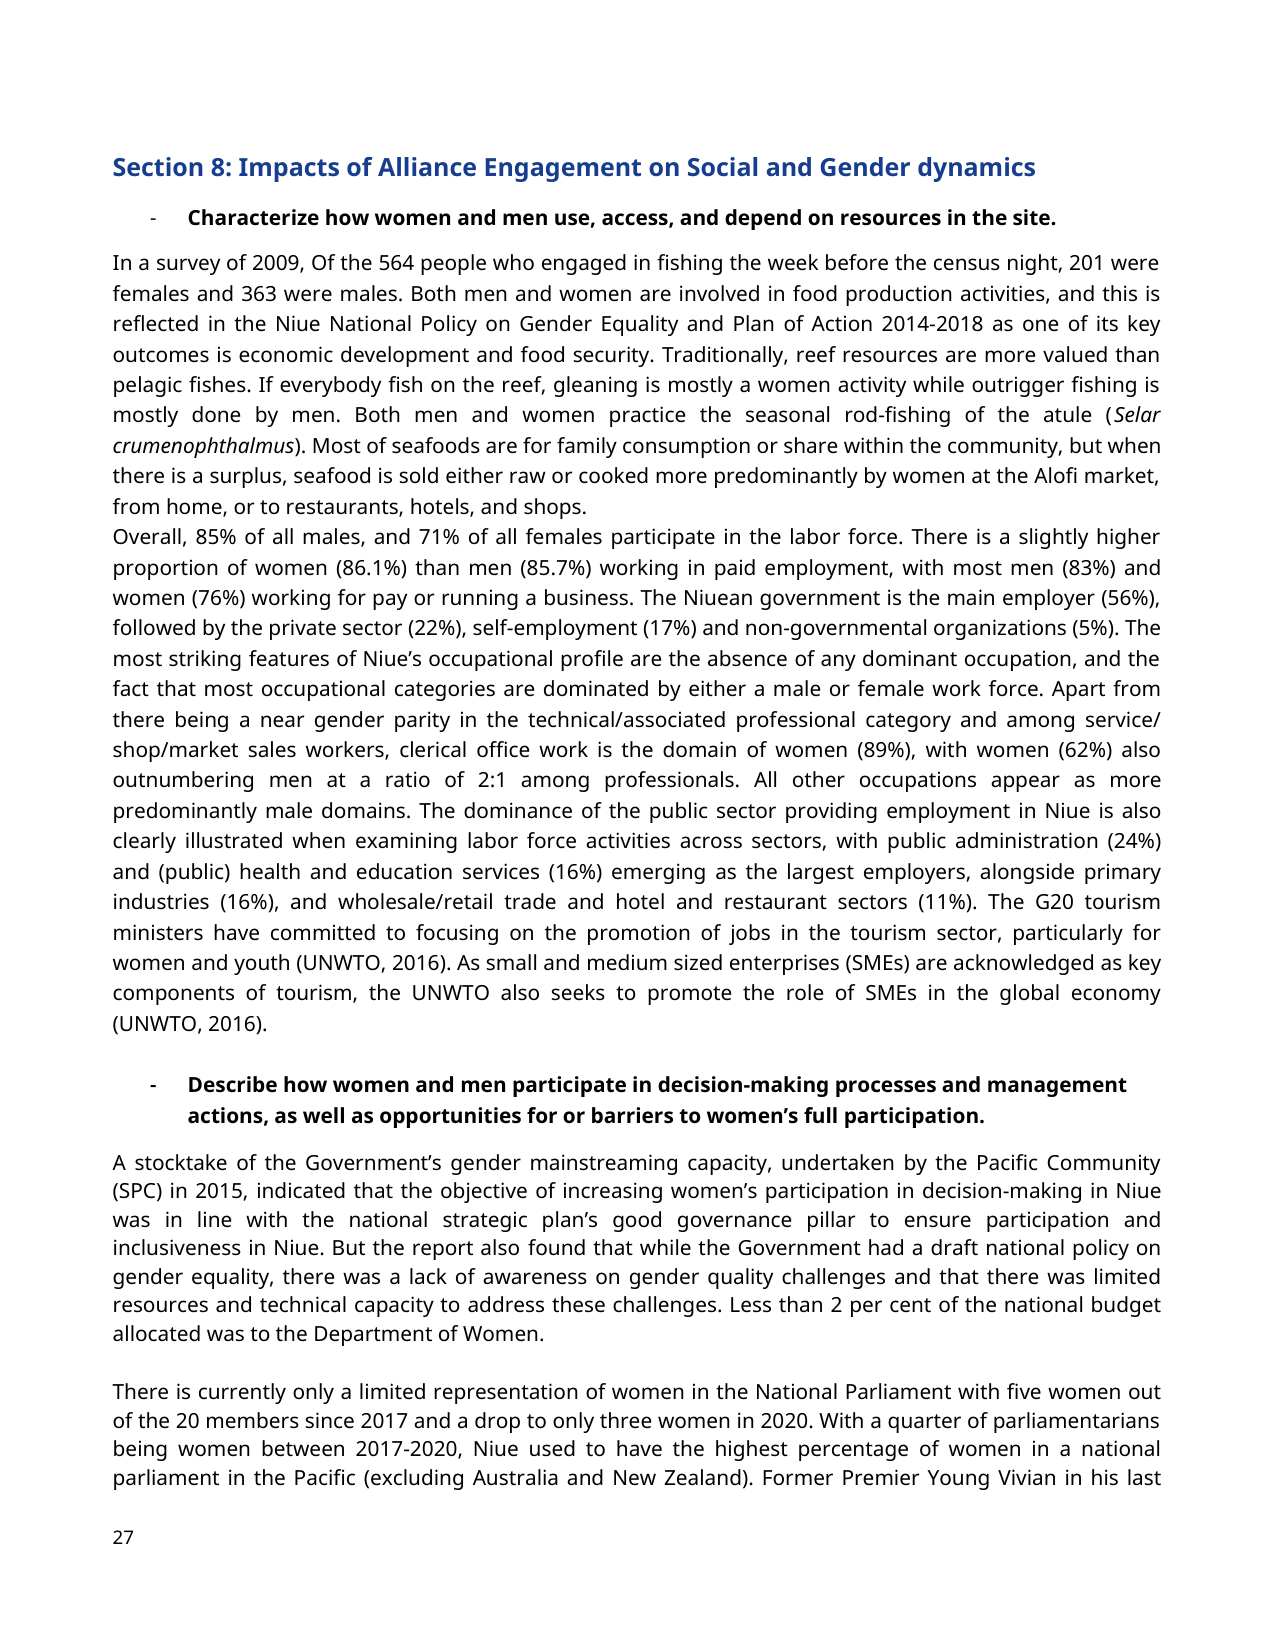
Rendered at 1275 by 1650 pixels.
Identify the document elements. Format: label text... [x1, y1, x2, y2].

list Describe how women and men participate in decision-making processes and management actions, as well as opportunities for or barriers to women’s full participation. [150, 1070, 1162, 1129]
text Section 8: Impacts of Alliance Engagement on Social and Gender dynamics [112, 150, 1162, 184]
text Overall, 85% of all males, and 71% of all females participate in the labor force. There is a slightly higher proportion of women (86.1%) than men (85.7%) working in paid employment, with most men (83%) and women (76%) working for pay or running a business. The Niuean government is the main employer (56%), followed by the private sector (22%), self-employment (17%) and non-governmental organizations (5%). The most striking features of Niue’s occupational profile are the absence of any dominant occupation, and the fact that most occupational categories are dominated by either a male or female work force. Apart from there being a near gender parity in the technical/associated professional category and among service/ shop/market sales workers, clerical office work is the domain of women (89%), with women (62%) also outnumbering men at a ratio of 2:1 among professionals. All other occupations appear as more predominantly male domains. The dominance of the public sector providing employment in Niue is also clearly illustrated when examining labor force activities across sectors, with public administration (24%) and (public) health and education services (16%) emerging as the largest employers, alongside primary industries (16%), and wholesale/retail trade and hotel and restaurant sectors (11%). The G20 tourism ministers have committed to focusing on the promotion of jobs in the tourism sector, particularly for women and youth (UNWTO, 2016). As small and medium sized enterprises (SMEs) are acknowledged as key components of tourism, the UNWTO also seeks to promote the role of SMEs in the global economy (UNWTO, 2016). [112, 522, 1162, 1037]
list Characterize how women and men use, access, and depend on resources in the site. [150, 203, 1162, 232]
text A stocktake of the Government’s gender mainstreaming capacity, undertaken by the Pacific Community (SPC) in 2015, indicated that the objective of increasing women’s participation in decision-making in Niue was in line with the national strategic plan’s good governance pillar to ensure participation and inclusiveness in Niue. But the report also found that while the Government had a draft national policy on gender equality, there was a lack of awareness on gender quality challenges and that there was limited resources and technical capacity to address these challenges. Less than 2 per cent of the national budget allocated was to the Department of Women. [112, 1148, 1162, 1347]
text In a survey of 2009, Of the 564 people who engaged in fishing the week before the census night, 201 were females and 363 were males. Both men and women are involved in food production activities, and this is reflected in the Niue National Policy on Gender Equality and Plan of Action 2014-2018 as one of its key outcomes is economic development and food security. Traditionally, reef resources are more valued than pelagic fishes. If everybody fish on the reef, gleaning is mostly a women activity while outrigger fishing is mostly done by men. Both men and women practice the seasonal rod-fishing of the atule (Selar crumenophthalmus). Most of seafoods are for family consumption or share within the community, but when there is a surplus, seafood is sold either raw or cooked more predominantly by women at the Alofi market, from home, or to restaurants, hotels, and shops. [112, 248, 1162, 520]
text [112, 1377, 1162, 1491]
